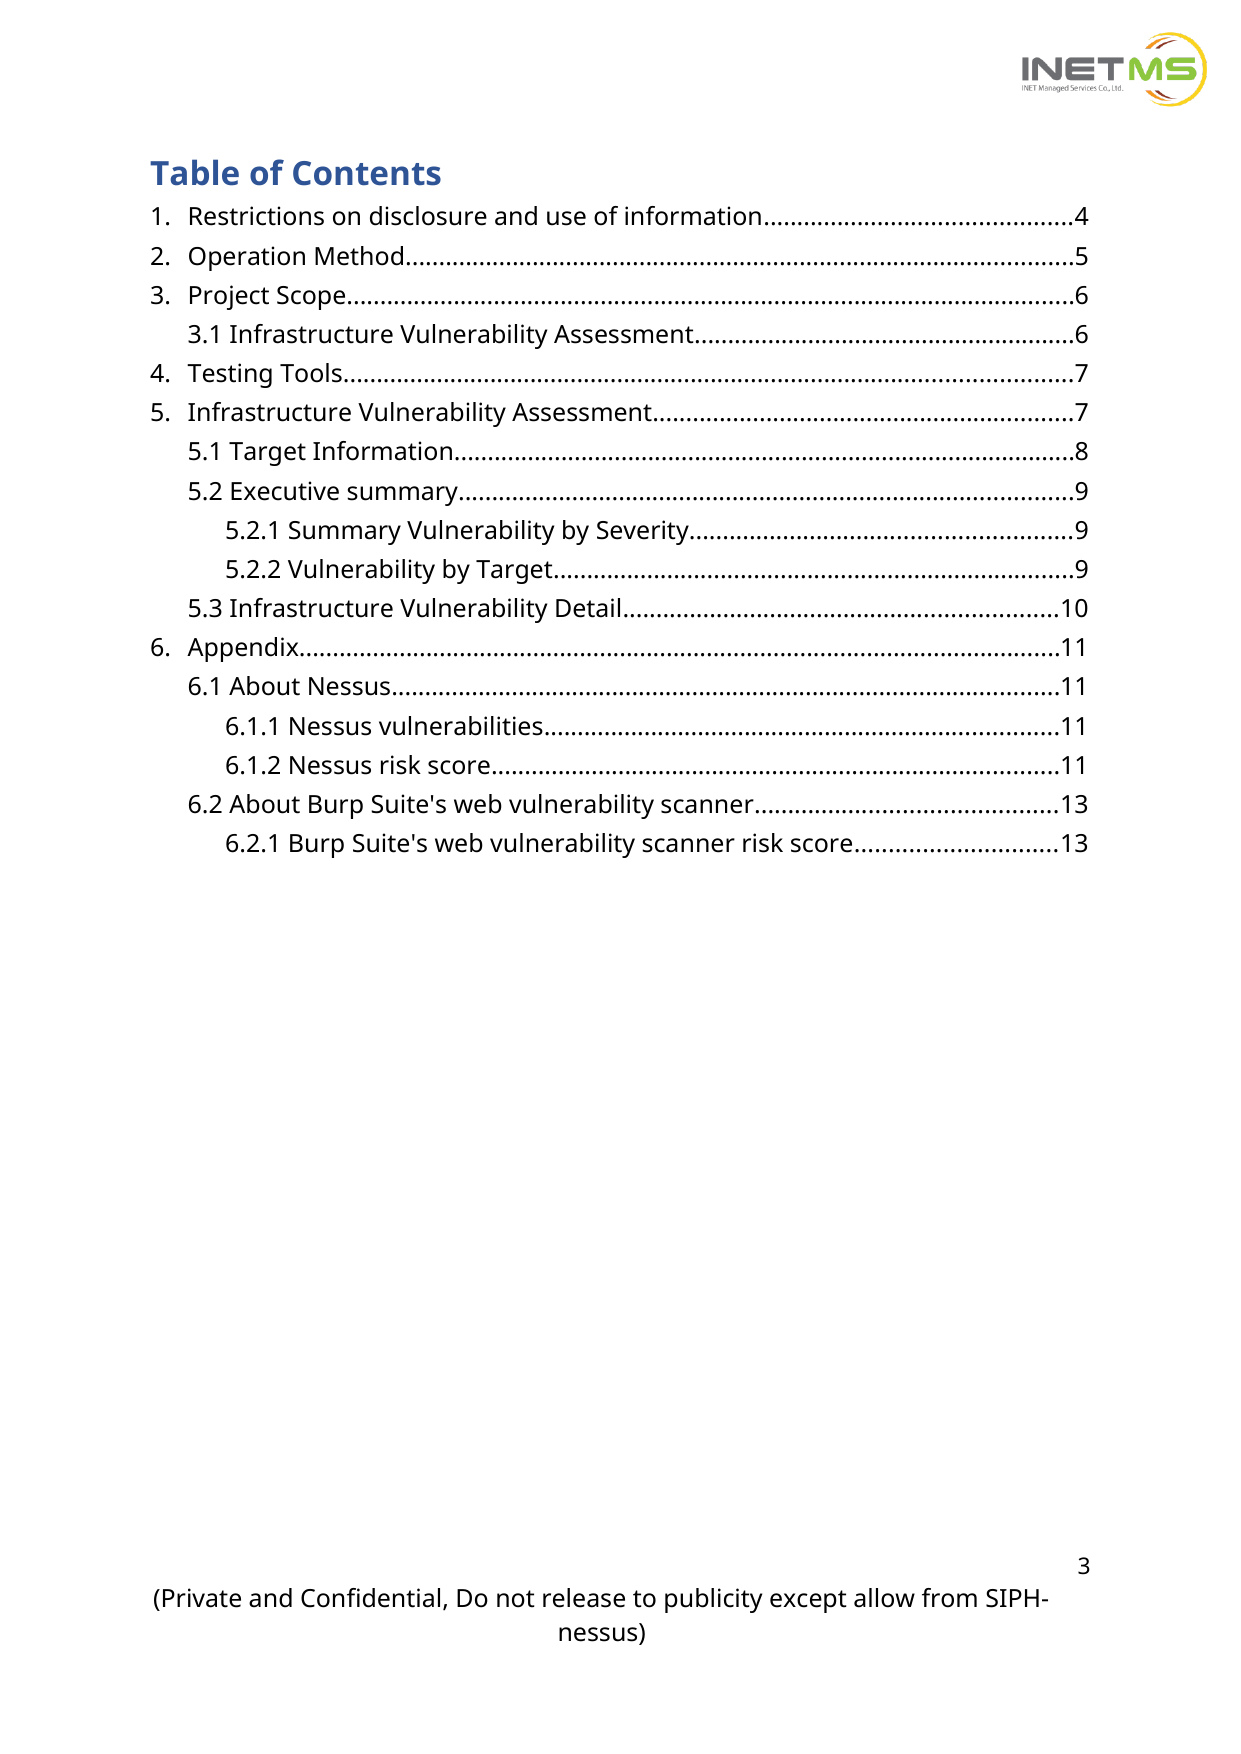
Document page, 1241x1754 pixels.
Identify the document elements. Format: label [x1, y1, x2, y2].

picture [1012, 29, 1211, 114]
